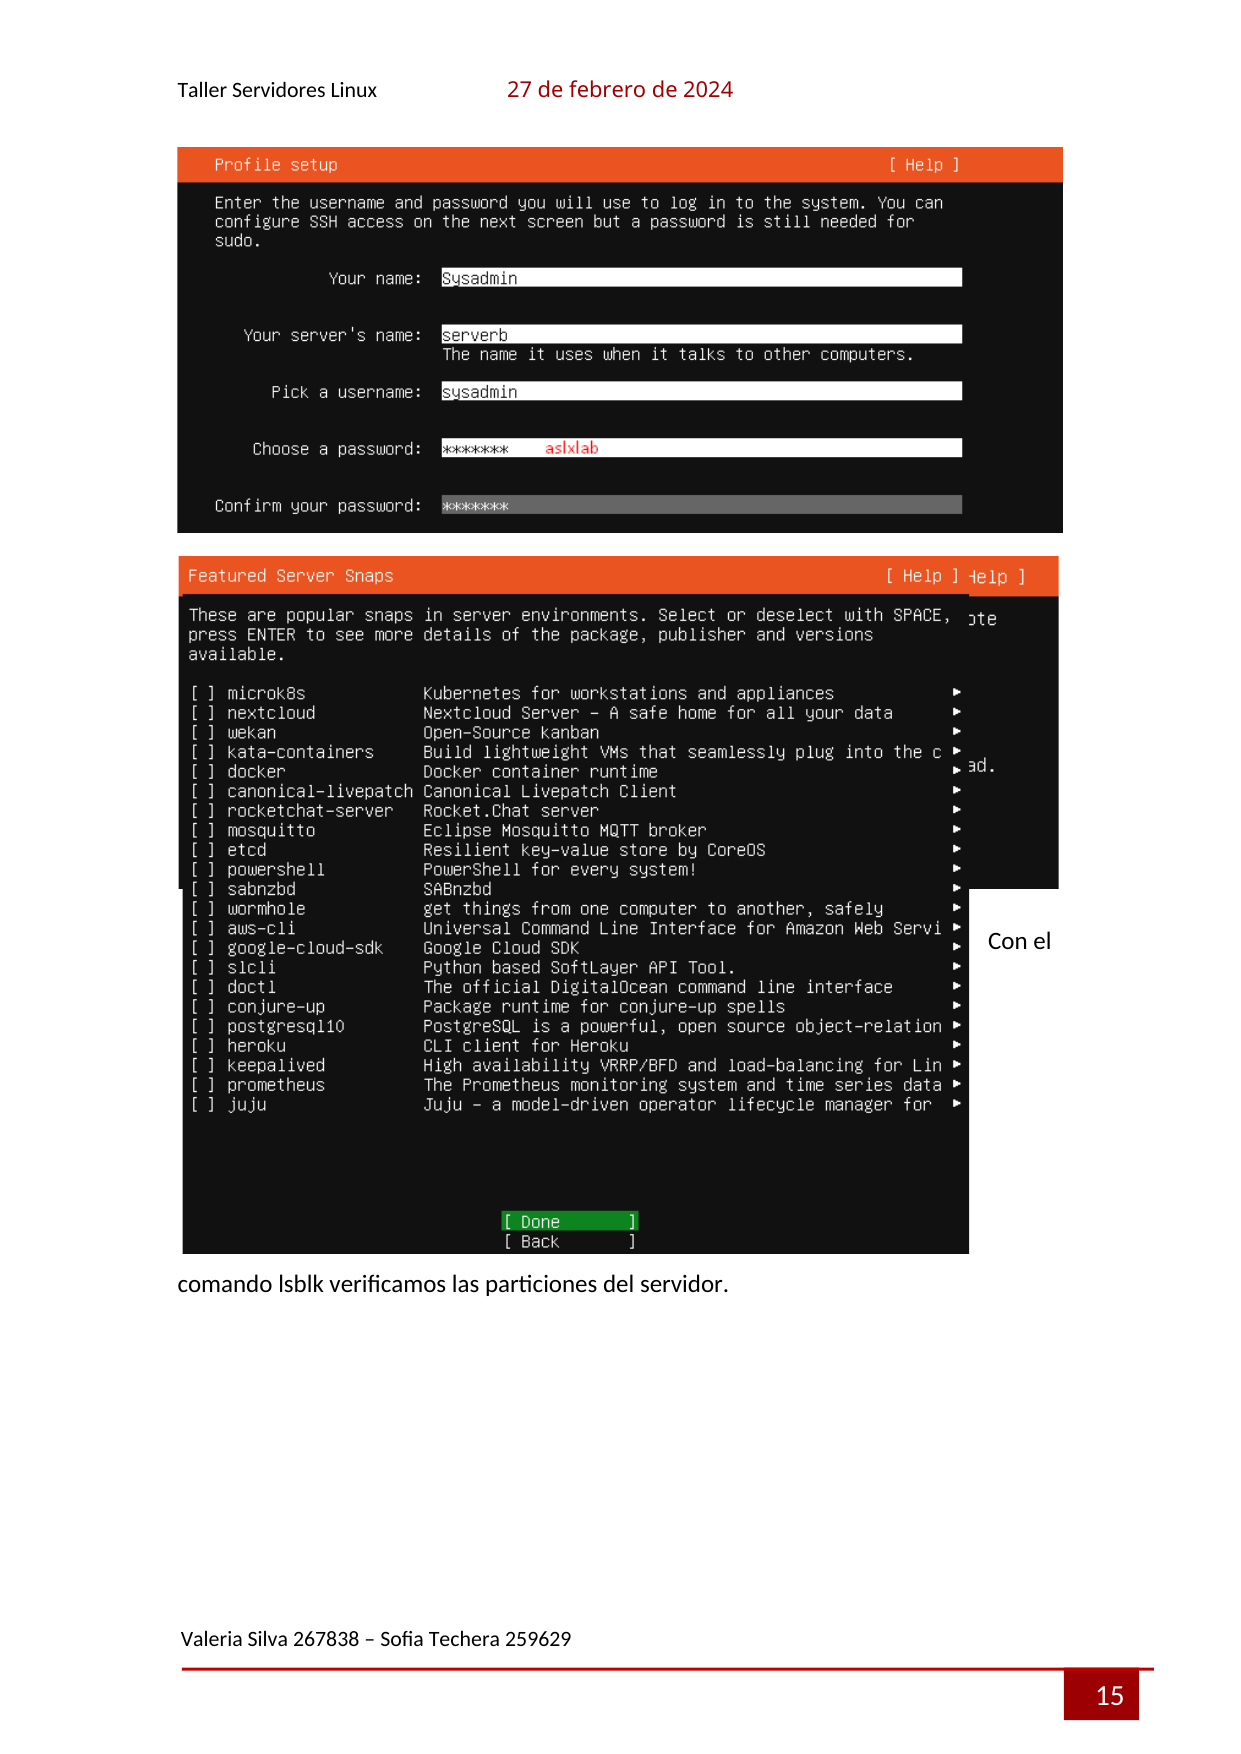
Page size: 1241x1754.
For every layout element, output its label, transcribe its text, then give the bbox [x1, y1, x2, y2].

text Con el comando lsblk verificamos las particiones del servidor. [177, 756, 1063, 1299]
picture [177, 147, 1063, 533]
picture [177, 556, 1058, 1253]
